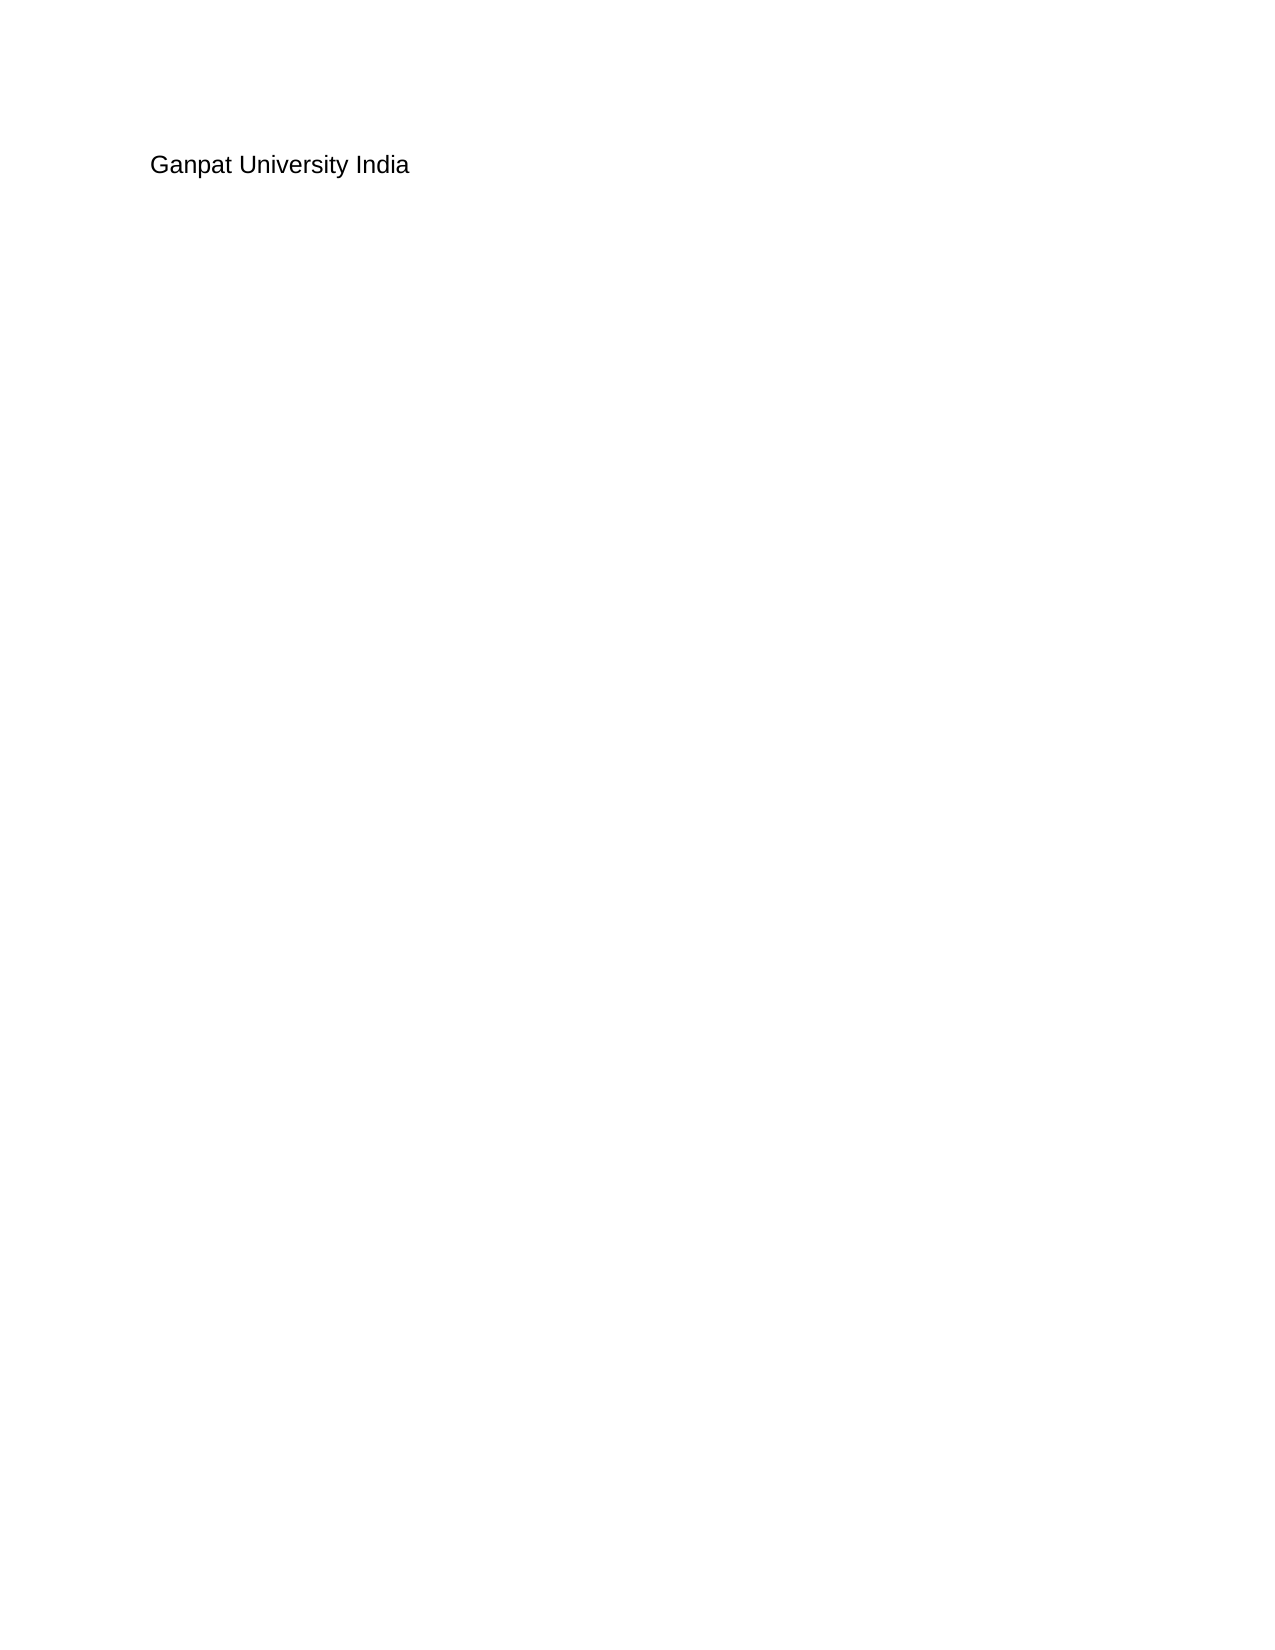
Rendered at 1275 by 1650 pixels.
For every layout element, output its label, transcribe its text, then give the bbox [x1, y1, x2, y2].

text Ganpat University India [150, 150, 1125, 179]
